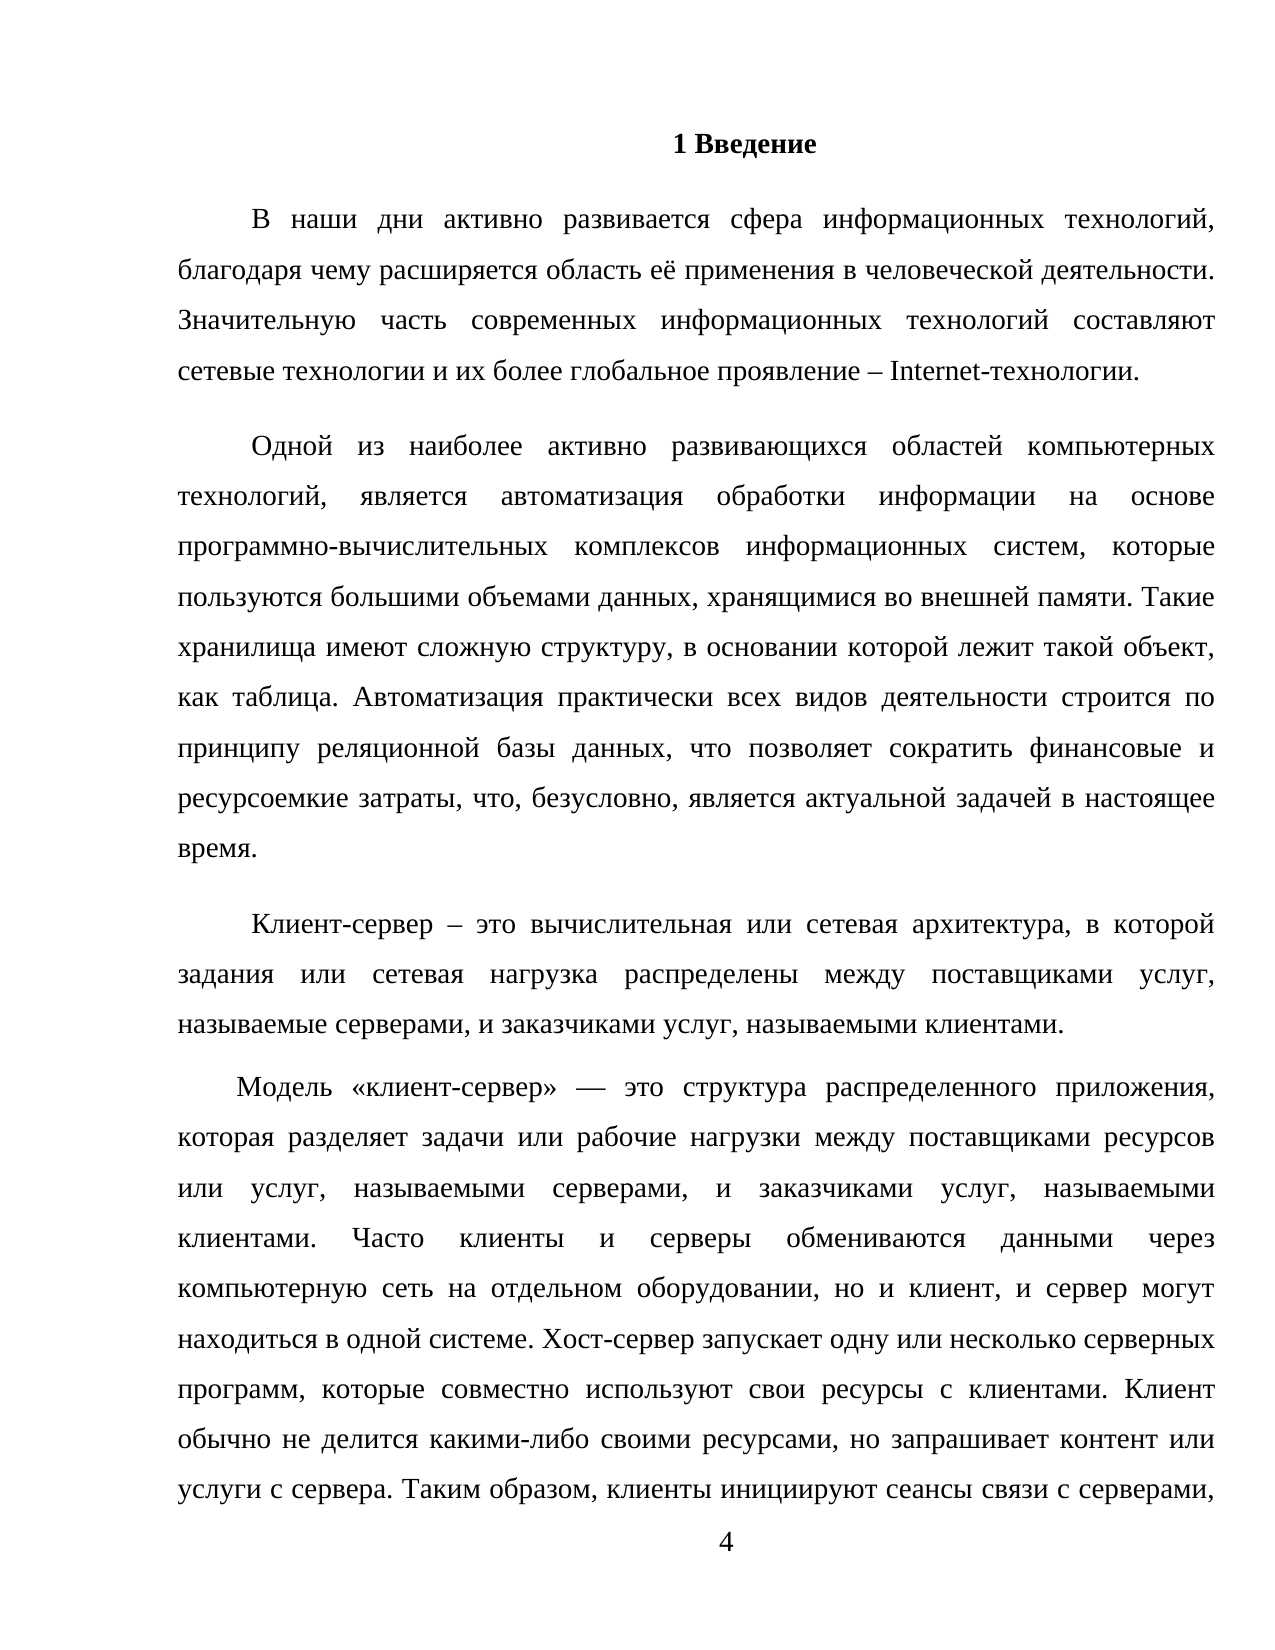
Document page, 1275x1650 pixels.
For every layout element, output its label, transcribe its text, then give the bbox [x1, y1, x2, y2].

subtitle 1 Введение [613, 126, 1216, 160]
text Клиент-сервер – это вычислительная или сетевая архитектура, в которой задания или сетевая нагрузка распределены между поставщиками услуг, называемые серверами, и заказчиками услуг, называемыми клиентами. [177, 906, 1216, 1040]
text В наши дни активно развивается сфера информационных технологий, благодаря чему расширяется область её применения в человеческой деятельности. Значительную часть современных информационных технологий составляют сетевые технологии и их более глобальное проявление – Internet-технологии. [177, 202, 1216, 386]
text Одной из наиболее активно развивающихся областей компьютерных технологий, является автоматизация обработки информации на основе программно-вычислительных комплексов информационных систем, которые пользуются большими объемами данных, хранящимися во внешней памяти. Такие хранилища имеют сложную структуру, в основании которой лежит такой объект, как таблица. Автоматизация практически всех видов деятельности строится по принципу реляционной базы данных, что позволяет сократить финансовые и ресурсоемкие затраты, что, безусловно, является актуальной задачей в настоящее время. [177, 428, 1216, 864]
